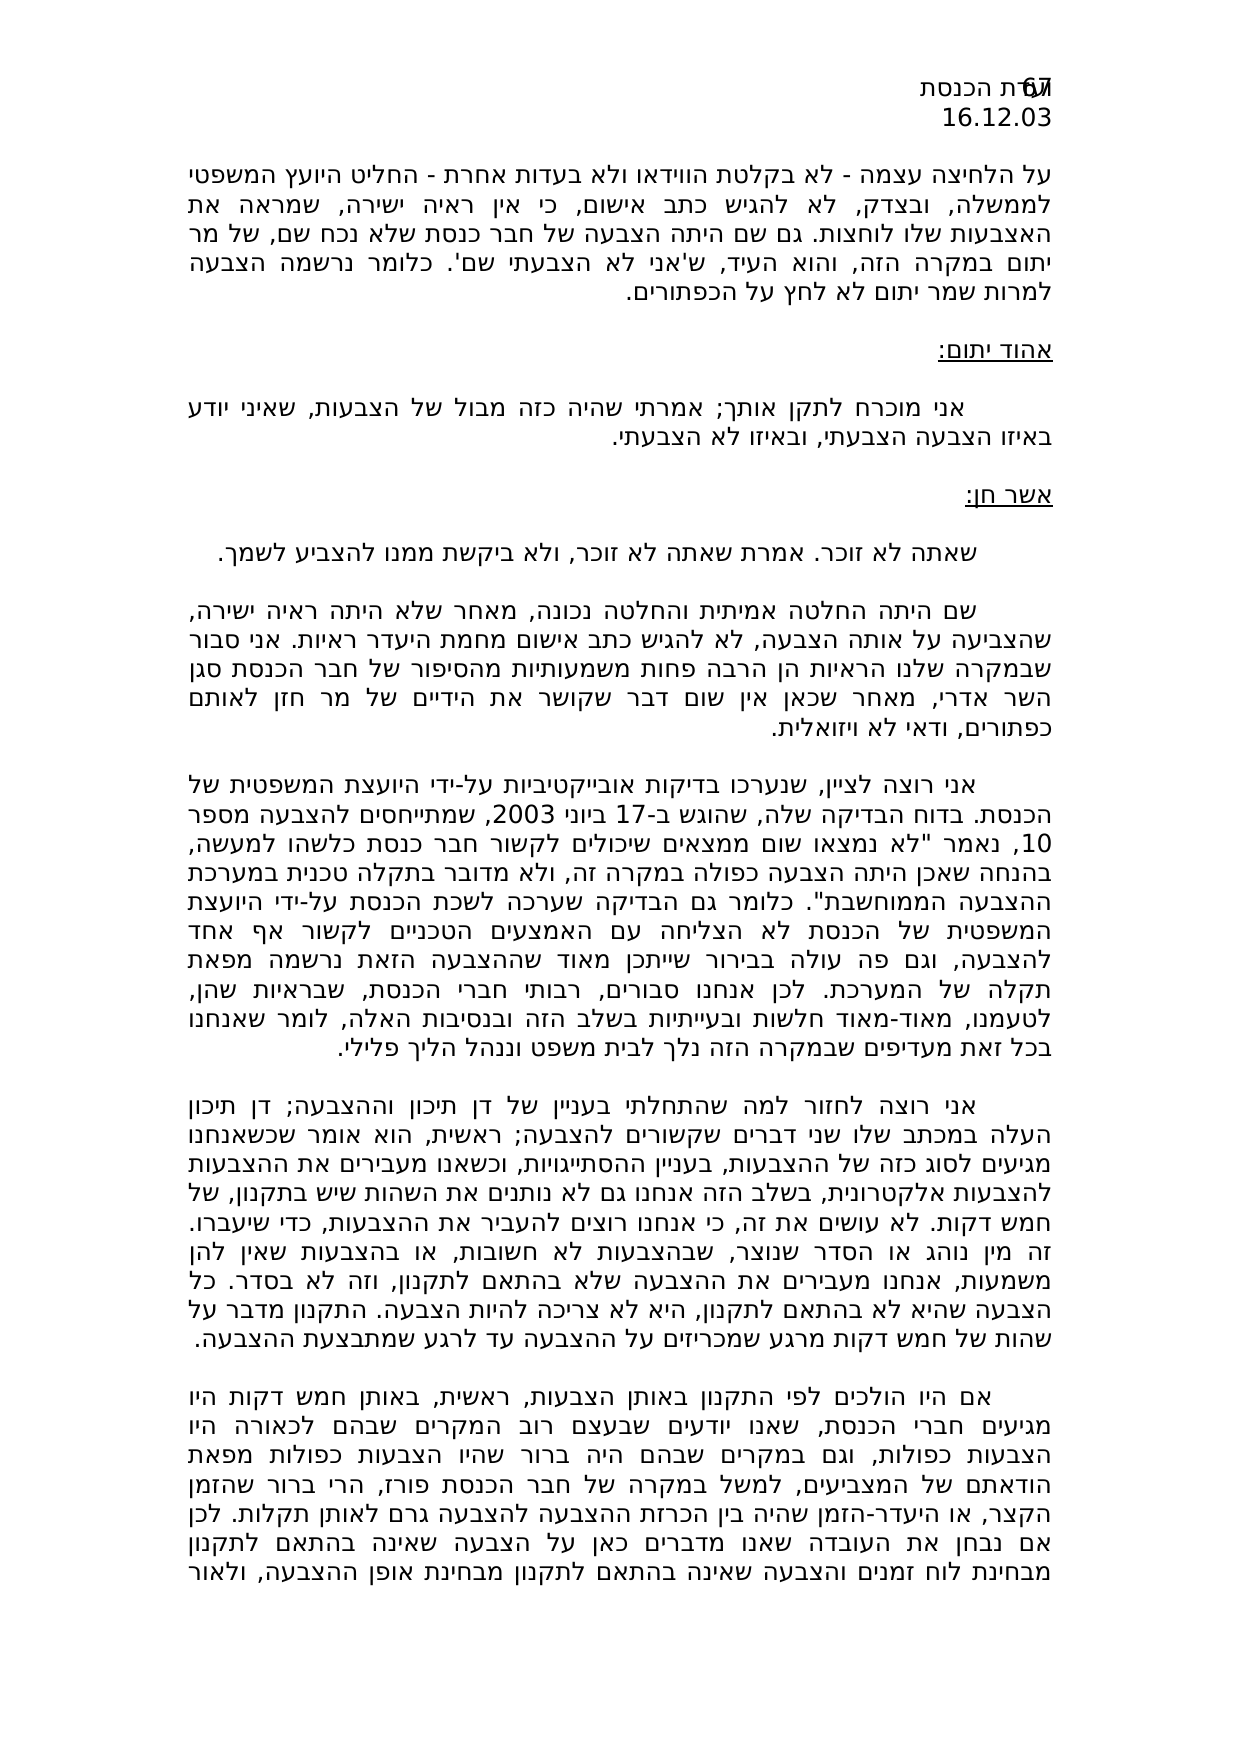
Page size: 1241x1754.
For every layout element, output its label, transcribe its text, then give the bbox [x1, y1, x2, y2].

text אני רוצה לחזור למה שהתחלתי בעניין של דן תיכון וההצבעה; דן תיכון העלה במכתב שלו שני דברים שקשורים להצבעה; ראשית, הוא אומר שכשאנחנו מגיעים לסוג כזה של ההצבעות, בעניין ההסתייגויות, וכשאנו מעבירים את ההצבעות להצבעות אלקטרונית, בשלב הזה אנחנו גם לא נותנים את השהות שיש בתקנון, של חמש דקות. לא עושים את זה, כי אנחנו רוצים להעביר את ההצבעות, כדי שיעברו. זה מין נוהג או הסדר שנוצר, שבהצבעות לא חשובות, או בהצבעות שאין להן משמעות, אנחנו מעבירים את ההצבעה שלא בהתאם לתקנון, וזה לא בסדר. כל הצבעה שהיא לא בהתאם לתקנון, היא לא צריכה להיות הצבעה. התקנון מדבר על שהות של חמש דקות מרגע שמכריזים על ההצבעה עד לרגע שמתבצעת ההצבעה. [187, 1091, 1053, 1353]
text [187, 161, 1053, 306]
text שם היתה החלטה אמיתית והחלטה נכונה, מאחר שלא היתה ראיה ישירה, שהצביעה על אותה הצבעה, לא להגיש כתב אישום מחמת היעדר ראיות. אני סבור שבמקרה שלנו הראיות הן הרבה פחות משמעותיות מהסיפור של חבר הכנסת סגן השר אדרי, מאחר שכאן אין שום דבר שקושר את הידיים של מר חזן לאותם כפתורים, ודאי לא ויזואלית. [187, 596, 1053, 742]
text אהוד יתום: [187, 335, 1053, 364]
text אשר חן: [187, 480, 1053, 509]
text אני רוצה לציין, שנערכו בדיקות אובייקטיביות על-ידי היועצת המשפטית של הכנסת. בדוח הבדיקה שלה, שהוגש ב-17 ביוני 2003, שמתייחסים להצבעה מספר 10, נאמר "לא נמצאו שום ממצאים שיכולים לקשור חבר כנסת כלשהו למעשה, בהנחה שאכן היתה הצבעה כפולה במקרה זה, ולא מדובר בתקלה טכנית במערכת ההצבעה הממוחשבת". כלומר גם הבדיקה שערכה לשכת הכנסת על-ידי היועצת המשפטית של הכנסת לא הצליחה עם האמצעים הטכניים לקשור אף אחד להצבעה, וגם פה עולה בבירור שייתכן מאוד שההצבעה הזאת נרשמה מפאת תקלה של המערכת. לכן אנחנו סבורים, רבותי חברי הכנסת, שבראיות שהן, לטעמנו, מאוד-מאוד חלשות ובעייתיות בשלב הזה ובנסיבות האלה, לומר שאנחנו בכל זאת מעדיפים שבמקרה הזה נלך לבית משפט וננהל הליך פלילי. [187, 771, 1053, 1062]
text אני מוכרח לתקן אותך; אמרתי שהיה כזה מבול של הצבעות, שאיני יודע באיזו הצבעה הצבעתי, ובאיזו לא הצבעתי. [187, 393, 1053, 451]
text שאתה לא זוכר. אמרת שאתה לא זוכר, ולא ביקשת ממנו להצביע לשמך. [187, 538, 1053, 567]
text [187, 1382, 1053, 1586]
